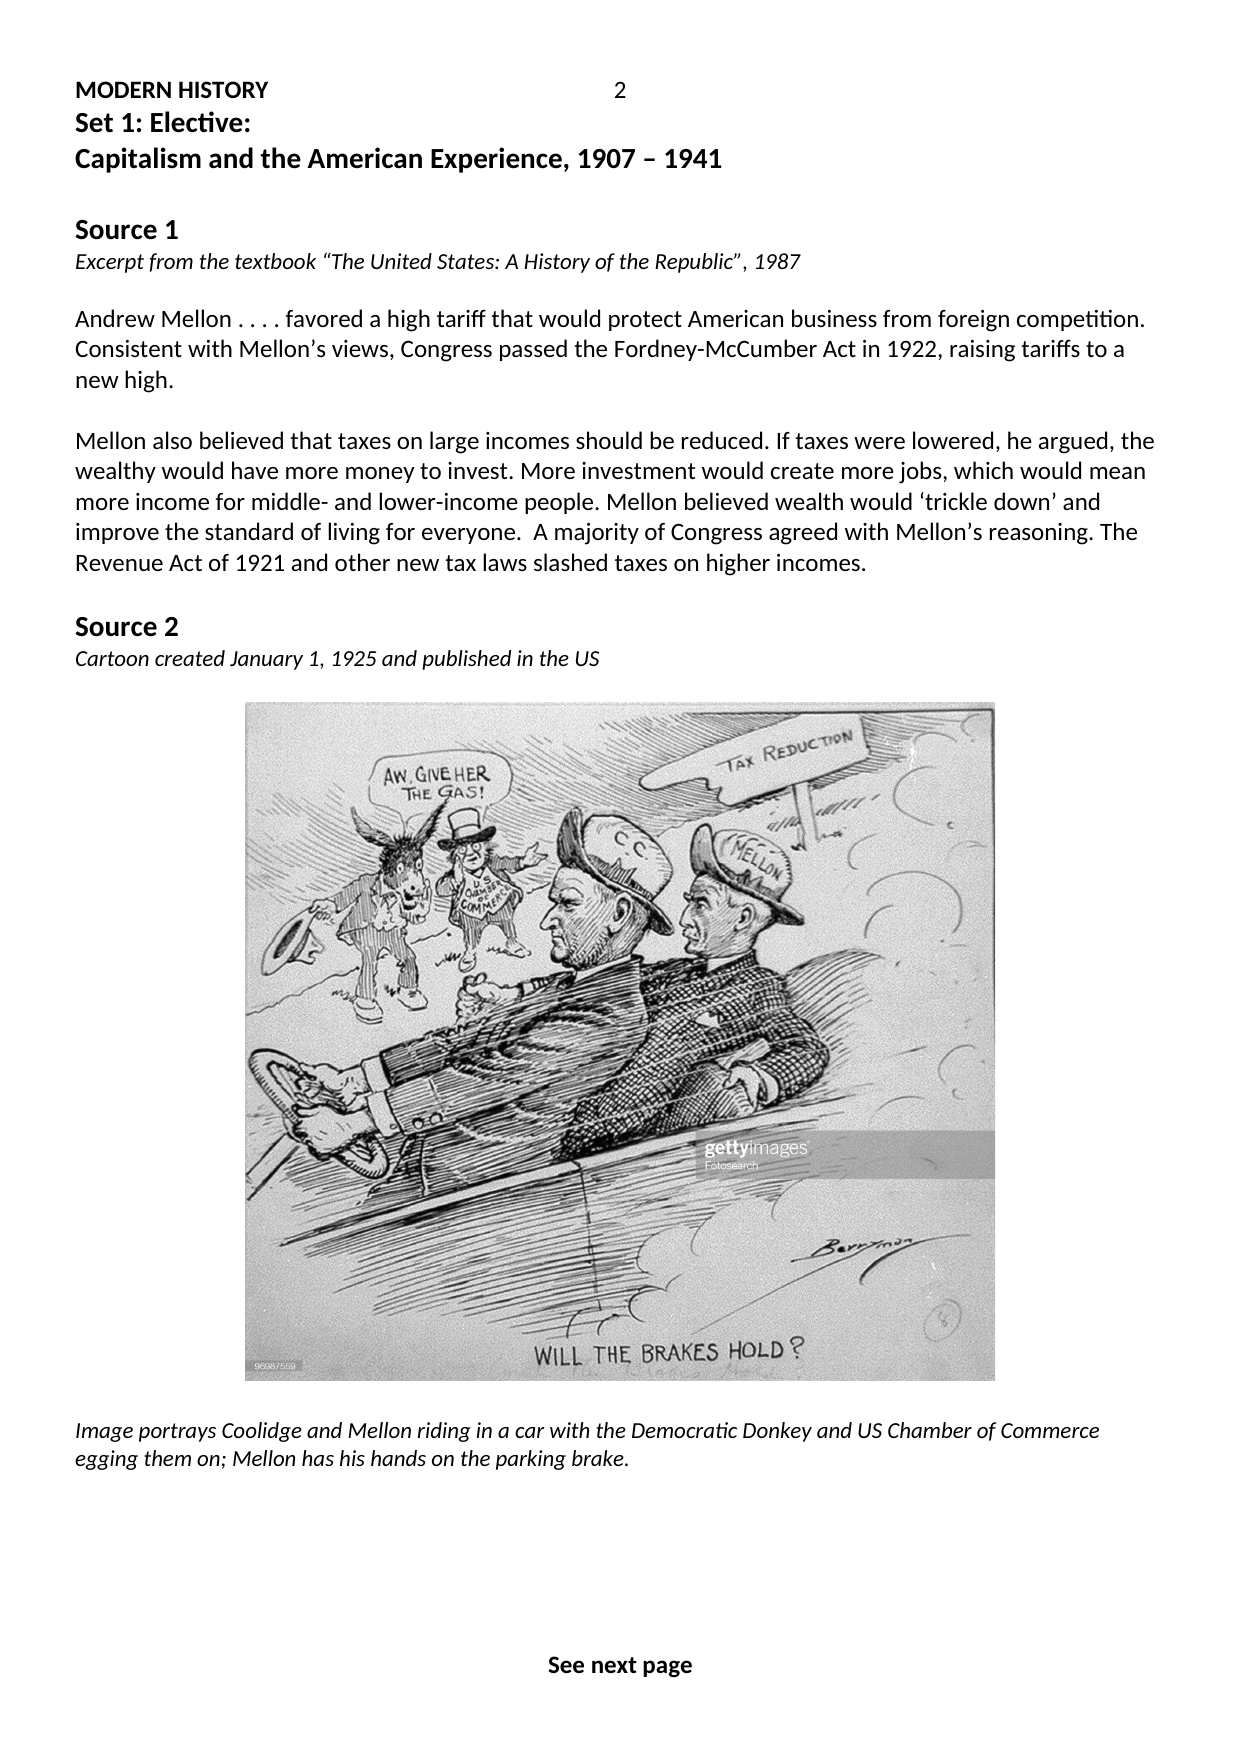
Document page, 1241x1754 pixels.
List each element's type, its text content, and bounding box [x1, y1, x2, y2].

text Image portrays Coolidge and Mellon riding in a car with the Democratic Donkey and US Chamber of Commerce egging them on; Mellon has his hands on the parking brake. [75, 1416, 1165, 1472]
text Cartoon created January 1, 1925 and published in the US [75, 644, 1165, 672]
picture [245, 702, 995, 1381]
text Source 1 [75, 211, 1165, 247]
text Source 2 [75, 608, 1165, 644]
text Andrew Mellon . . . . favored a high tariff that would protect American business from foreign competition. Consistent with Mellon’s views, Congress passed the Fordney-McCumber Act in 1922, raising tariffs to a new high. [75, 303, 1165, 394]
text Capitalism and the American Experience, 1907 – 1941 [75, 140, 1165, 176]
text Mellon also believed that taxes on large incomes should be reduced. If taxes were lowered, he argued, the wealthy would have more money to invest. More investment would create more jobs, which would mean more income for middle- and lower-income people. Mellon believed wealth would ‘trickle down’ and improve the standard of living for everyone. A majority of Congress agreed with Mellon’s reasoning. The Revenue Act of 1921 and other new tax laws slashed taxes on higher incomes. [75, 425, 1165, 577]
text Set 1: Elective: [75, 104, 1165, 140]
text Excerpt from the textbook “The United States: A History of the Republic”, 1987 [75, 247, 1165, 275]
